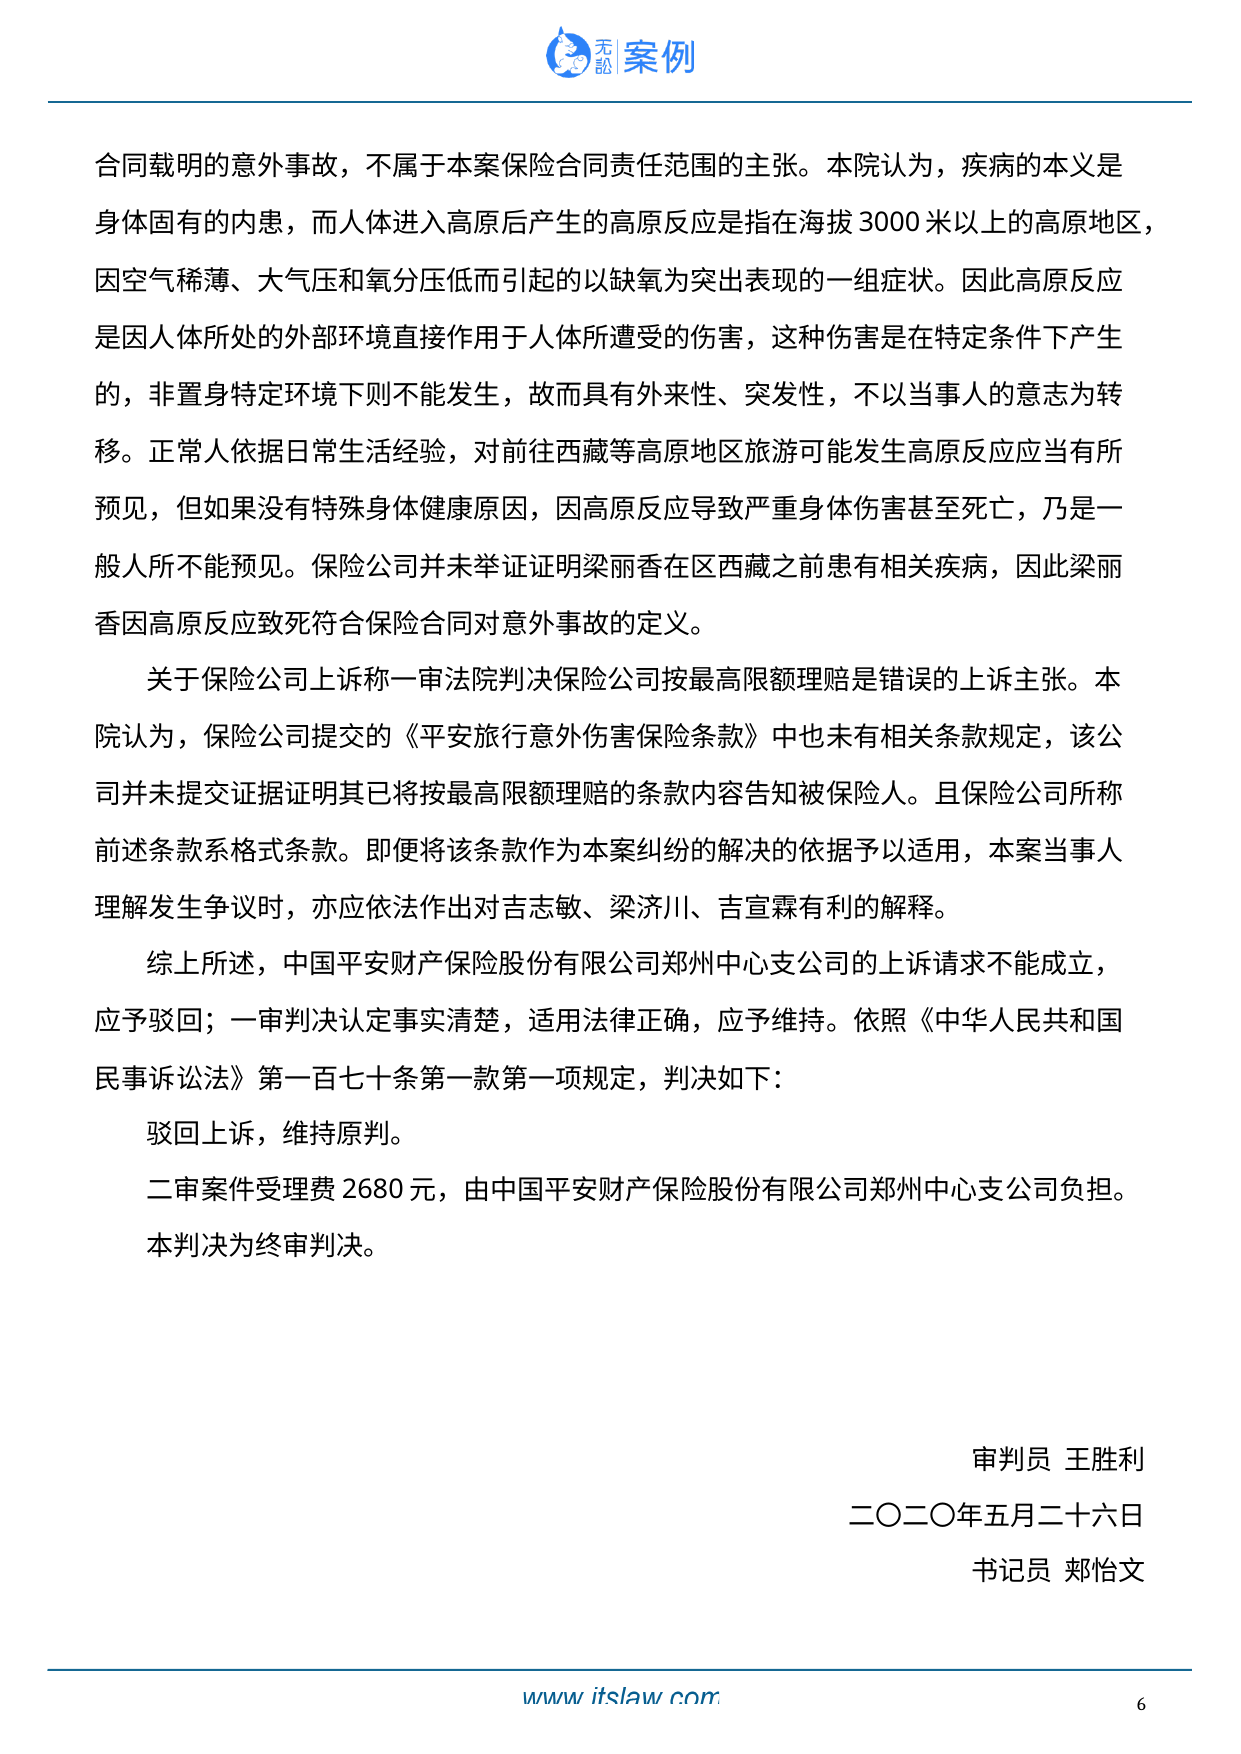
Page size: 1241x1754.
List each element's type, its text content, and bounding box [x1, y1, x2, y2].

picture [523, 1687, 720, 1704]
text 综上所述，中国平安财产保险股份有限公司郑州中心支公司的上诉请求不能成立，应予驳回；一审判决认定事实清楚，适用法律正确，应予维持。依照《中华人民共和国民事诉讼法》第一百七十条第一款第一项规定，判决如下： [94, 940, 1146, 1098]
text 二〇二〇年五月二十六日 [94, 1491, 1146, 1535]
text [94, 85, 1146, 643]
text 驳回上诉，维持原判。 [94, 1110, 1146, 1154]
text 审判员 王胜利 [94, 1435, 1146, 1479]
text 二审案件受理费2680元，由中国平安财产保险股份有限公司郑州中心支公司负担。 [94, 1166, 1146, 1210]
text 书记员 郏怡文 [94, 1547, 1146, 1591]
text 本判决为终审判决。 [94, 1222, 1146, 1266]
picture [546, 26, 694, 78]
text 关于保险公司上诉称一审法院判决保险公司按最高限额理赔是错误的上诉主张。本院认为，保险公司提交的《平安旅行意外伤害保险条款》中也未有相关条款规定，该公司并未提交证据证明其已将按最高限额理赔的条款内容告知被保险人。且保险公司所称前述条款系格式条款。即便将该条款作为本案纠纷的解决的依据予以适用，本案当事人理解发生争议时，亦应依法作出对吉志敏、梁济川、吉宣霖有利的解释。 [94, 655, 1146, 928]
